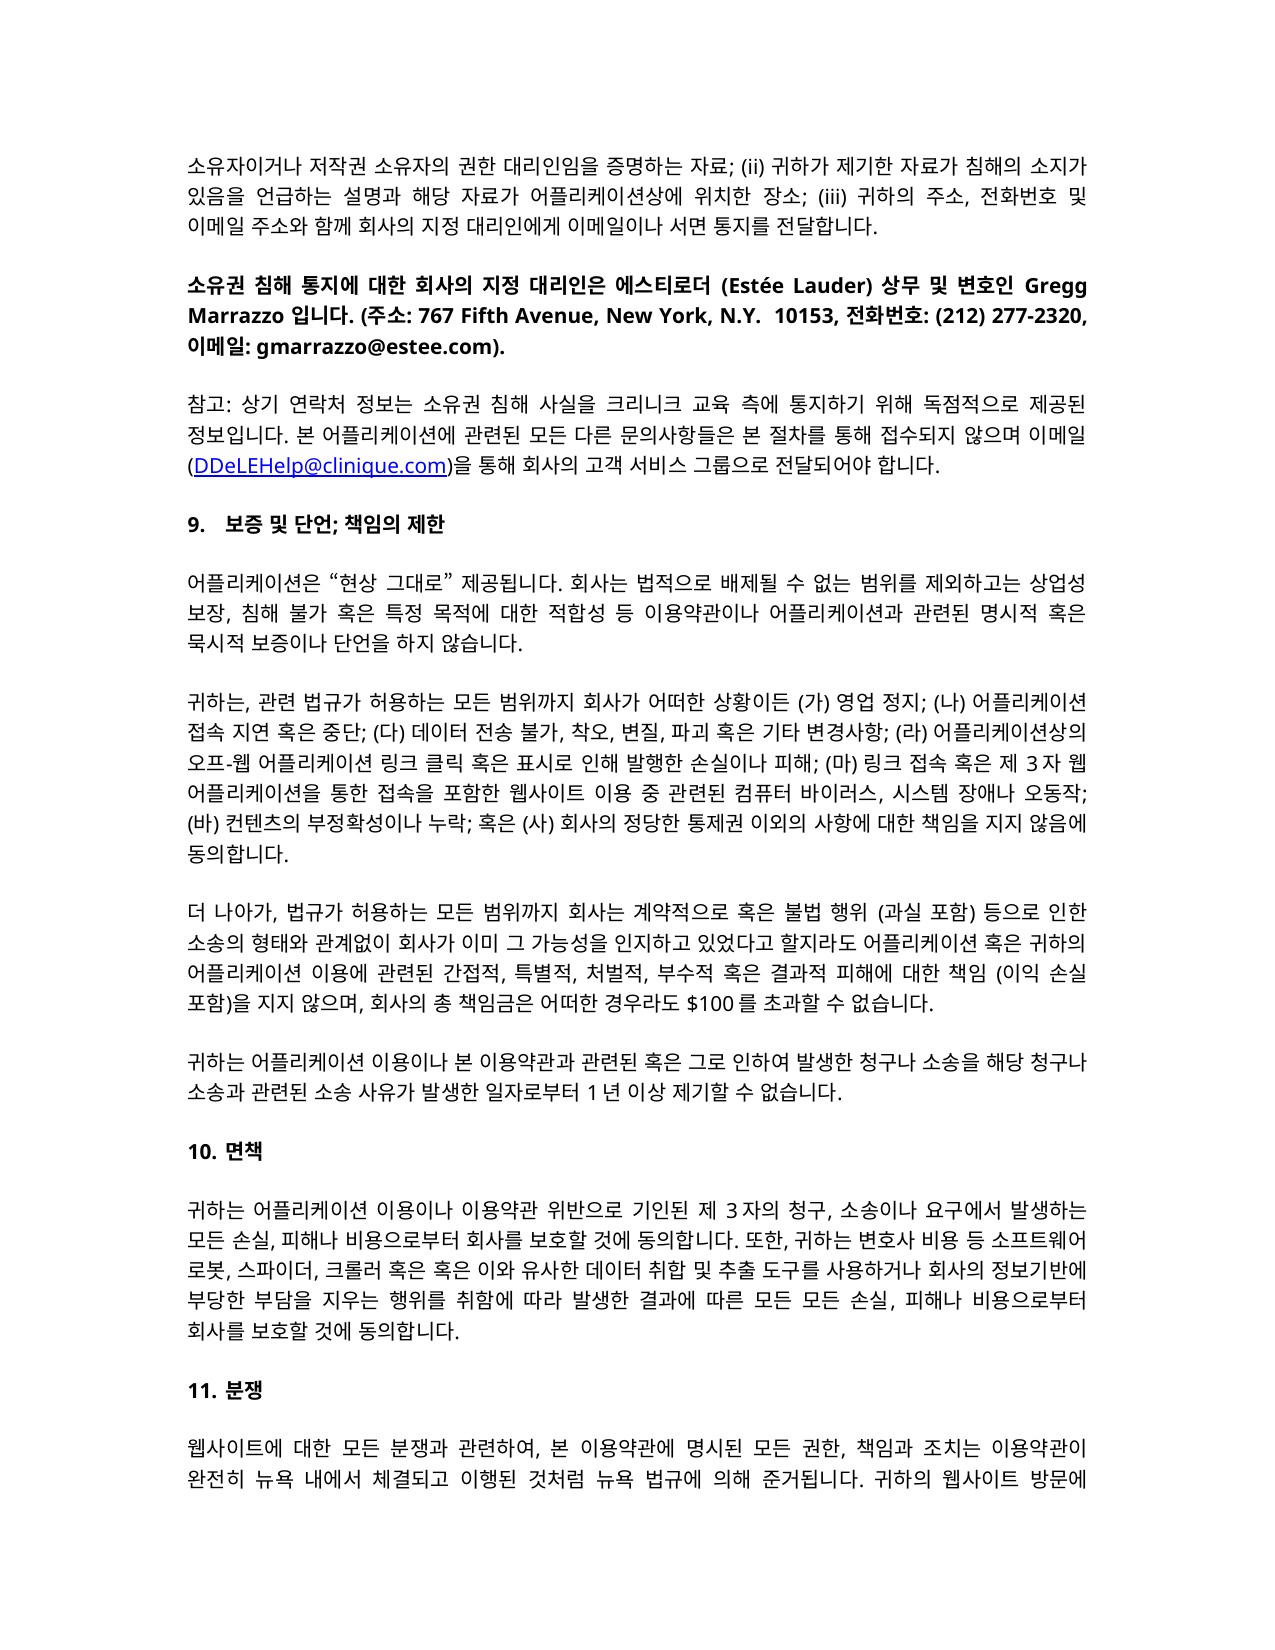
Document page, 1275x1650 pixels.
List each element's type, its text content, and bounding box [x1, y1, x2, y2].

text 귀하는 어플리케이션 이용이나 이용약관 위반으로 기인된 제 3자의 청구, 소송이나 요구에서 발생하는 모든 손실, 피해나 비용으로부터 회사를 보호할 것에 동의합니다. 또한, 귀하는 변호사 비용 등 소프트웨어 로봇, 스파이더, 크롤러 혹은 혹은 이와 유사한 데이터 취합 및 추출 도구를 사용하거나 회사의 정보기반에 부당한 부담을 지우는 행위를 취함에 따라 발생한 결과에 따른 모든 모든 손실, 피해나 비용으로부터 회사를 보호할 것에 동의합니다. [187, 1194, 1087, 1345]
text 어플리케이션은 “현상 그대로” 제공됩니다. 회사는 법적으로 배제될 수 없는 범위를 제외하고는 상업성 보장, 침해 불가 혹은 특정 목적에 대한 적합성 등 이용약관이나 어플리케이션과 관련된 명시적 혹은 묵시적 보증이나 단언을 하지 않습니다. [187, 567, 1087, 658]
text 소유권 침해 통지에 대한 회사의 지정 대리인은 에스티로더 (Estée Lauder) 상무 및 변호인 Gregg Marrazzo 입니다. (주소: 767 Fifth Avenue, New York, N.Y. 10153, 전화번호: (212) 277-2320, 이메일: gmarrazzo@estee.com). [187, 269, 1087, 360]
list 면책 [187, 1135, 1087, 1165]
text 귀하는, 관련 법규가 허용하는 모든 범위까지 회사가 어떠한 상황이든 (가) 영업 정지; (나) 어플리케이션 접속 지연 혹은 중단; (다) 데이터 전송 불가, 착오, 변질, 파괴 혹은 기타 변경사항; (라) 어플리케이션상의 오프-웹 어플리케이션 링크 클릭 혹은 표시로 인해 발행한 손실이나 피해; (마) 링크 접속 혹은 제 3자 웹 어플리케이션을 통한 접속을 포함한 웹사이트 이용 중 관련된 컴퓨터 바이러스, 시스템 장애나 오동작; (바) 컨텐츠의 부정확성이나 누락; 혹은 (사) 회사의 정당한 통제권 이외의 사항에 대한 책임을 지지 않음에 동의합니다. [187, 686, 1087, 868]
list 보증 및 단언; 책임의 제한 [187, 508, 1087, 538]
text 더 나아가, 법규가 허용하는 모든 범위까지 회사는 계약적으로 혹은 불법 행위 (과실 포함) 등으로 인한 소송의 형태와 관계없이 회사가 이미 그 가능성을 인지하고 있었다고 할지라도 어플리케이션 혹은 귀하의 어플리케이션 이용에 관련된 간접적, 특별적, 처벌적, 부수적 혹은 결과적 피해에 대한 책임 (이익 손실 포함)을 지지 않으며, 회사의 총 책임금은 어떠한 경우라도 $100를 초과할 수 없습니다. [187, 897, 1087, 1018]
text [187, 1433, 1087, 1493]
list 분쟁 [187, 1374, 1087, 1404]
text 귀하는 어플리케이션 이용이나 본 이용약관과 관련된 혹은 그로 인하여 발생한 청구나 소송을 해당 청구나 소송과 관련된 소송 사유가 발생한 일자로부터 1년 이상 제기할 수 없습니다. [187, 1046, 1087, 1107]
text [187, 150, 1087, 241]
text 참고: 상기 연락처 정보는 소유권 침해 사실을 크리니크 교육 측에 통지하기 위해 독점적으로 제공된 정보입니다. 본 어플리케이션에 관련된 모든 다른 문의사항들은 본 절차를 통해 접수되지 않으며 이메일 (DDeLEHelp@clinique.com)을 통해 회사의 고객 서비스 그룹으로 전달되어야 합니다. [187, 389, 1087, 480]
